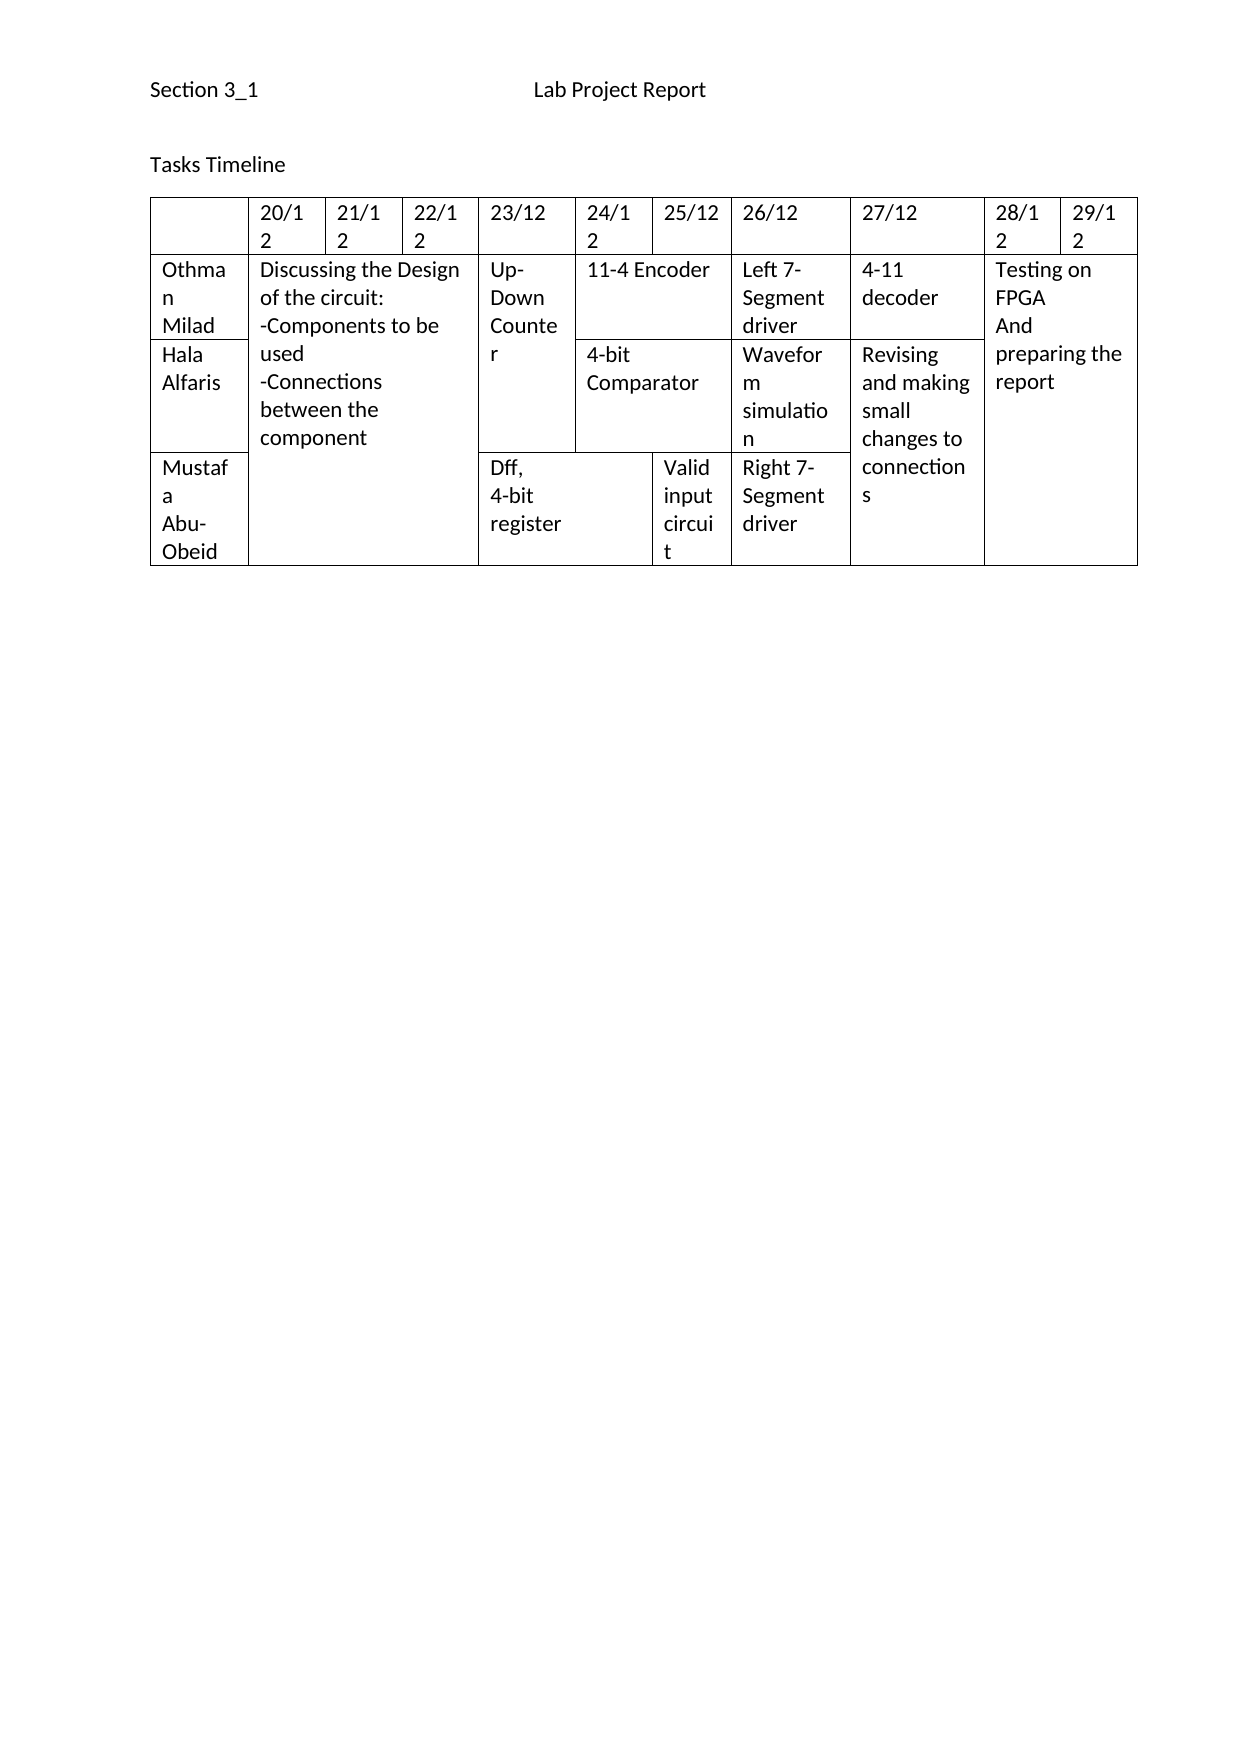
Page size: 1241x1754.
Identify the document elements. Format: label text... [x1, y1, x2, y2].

table_header 29/12 [1061, 198, 1137, 254]
table_cell Dff, 4-bit register [479, 453, 652, 565]
text Tasks Timeline [150, 150, 1090, 178]
table_header 21/12 [326, 198, 402, 254]
table_cell 11-4 Encoder [576, 255, 731, 339]
table_cell Left 7-Segment driver [732, 255, 850, 339]
table_cell Othman Milad [151, 255, 248, 339]
table_header 23/12 [479, 198, 575, 254]
table_header 22/12 [403, 198, 478, 254]
table_header 24/12 [576, 198, 652, 254]
table_cell 4-bit Comparator [576, 340, 731, 452]
table_cell Discussing the Design of the circuit: -Components to be used -Connections between the component [249, 255, 478, 565]
table_cell 4-11 decoder [851, 255, 984, 339]
table_cell Testing on FPGA And preparing the report [985, 255, 1137, 565]
table_cell Up-Down Counter [479, 255, 575, 452]
table_cell Revising and making small changes to connections [851, 340, 984, 565]
table_cell Waveform simulation [732, 340, 850, 452]
table_header 26/12 [732, 198, 850, 254]
table_header [151, 198, 248, 254]
table_header 27/12 [851, 198, 984, 254]
table_cell Valid input circuit [653, 453, 731, 565]
table_cell Hala Alfaris [151, 340, 248, 452]
table_header 20/12 [249, 198, 325, 254]
table_header 28/12 [985, 198, 1060, 254]
table_header 25/12 [653, 198, 731, 254]
table_cell Right 7- Segment driver [732, 453, 850, 565]
table_cell Mustafa Abu-Obeid [151, 453, 248, 565]
